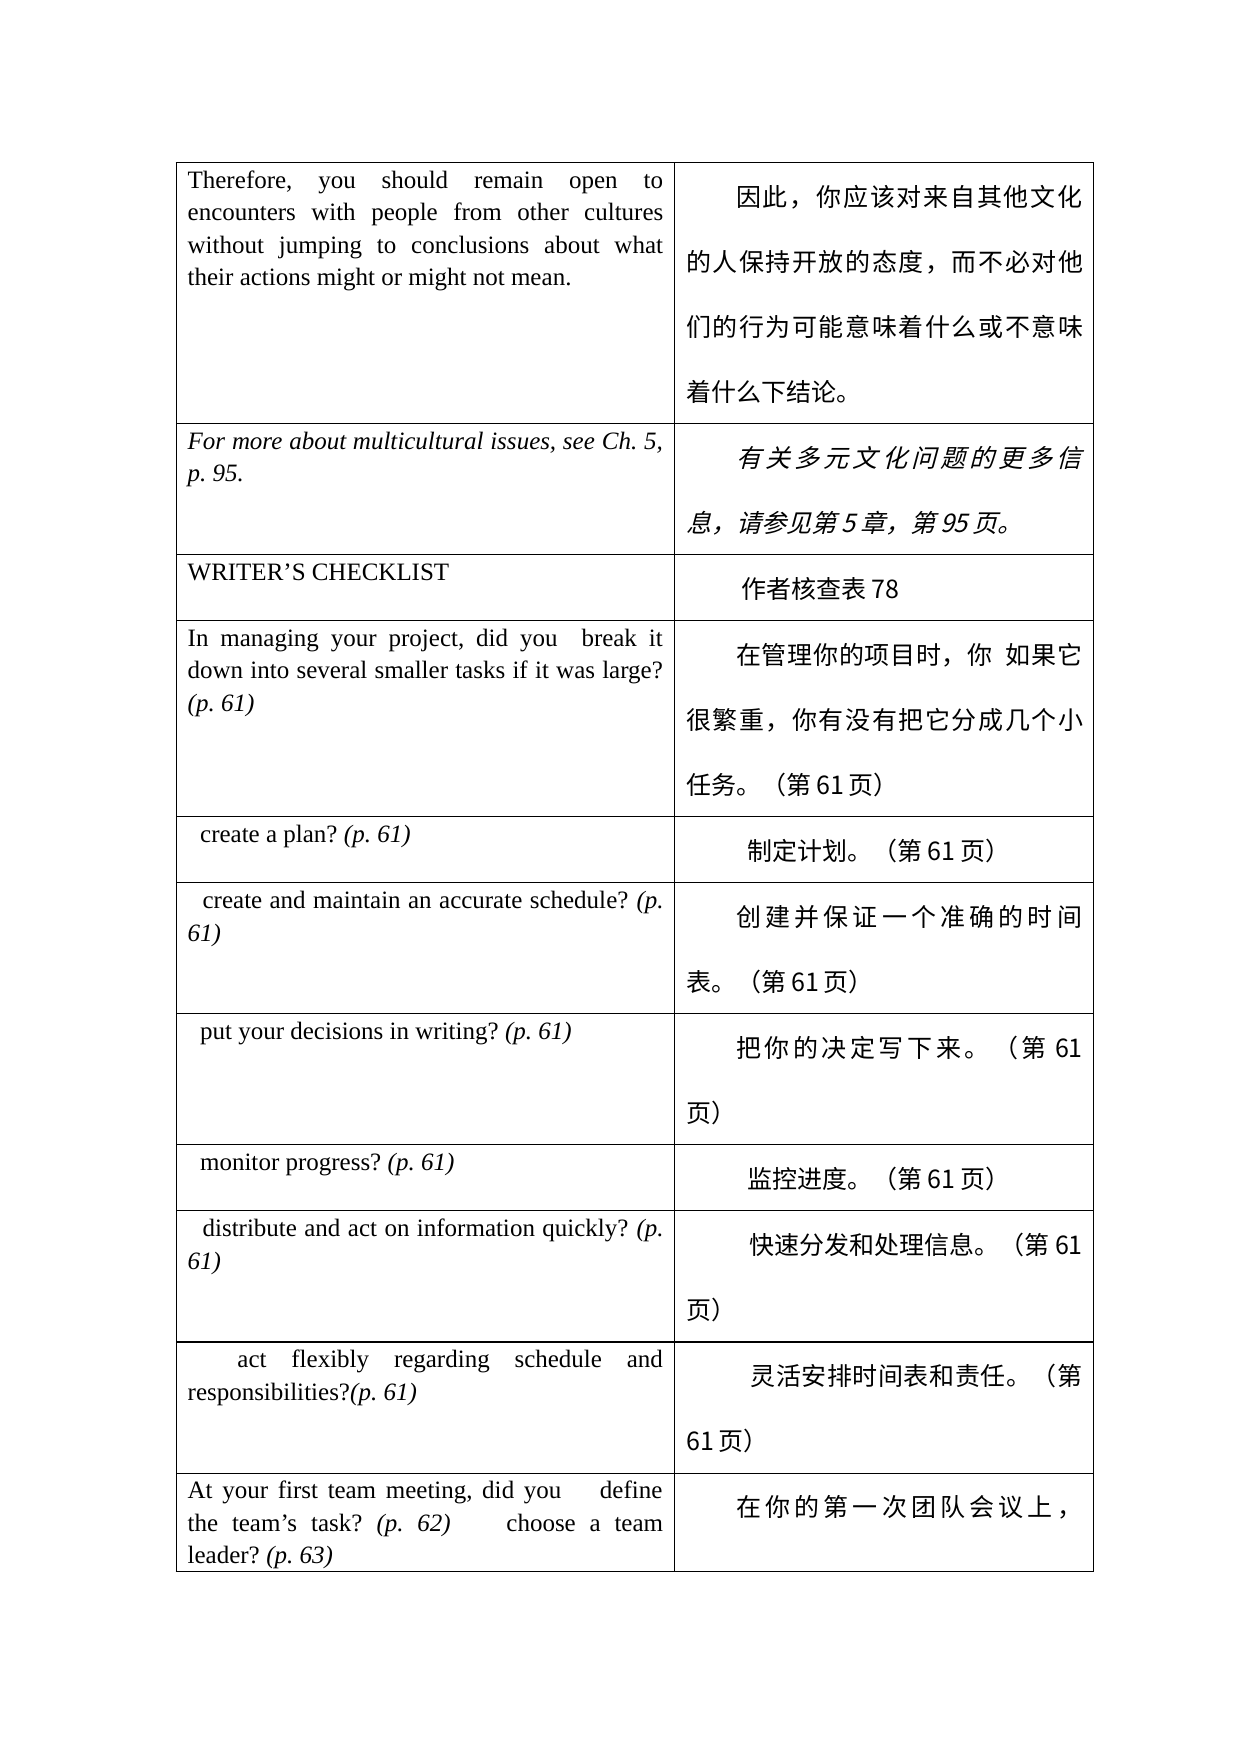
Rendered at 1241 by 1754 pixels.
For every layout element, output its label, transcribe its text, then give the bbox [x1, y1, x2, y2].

table_cell 创建并保证一个准确的时间表。（第61页） [675, 883, 1093, 1013]
table_cell In managing your project, did you break it down into several smaller tasks if it was large?(p. 61) [177, 621, 674, 816]
table_cell create a plan? (p. 61) [177, 817, 674, 882]
table_cell distribute and act on information quickly? (p. 61) [177, 1211, 674, 1341]
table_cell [675, 1474, 1093, 1571]
table_cell 作者核查表78 [675, 555, 1093, 620]
table_cell WRITER’S CHECKLIST [177, 555, 674, 620]
table_cell put your decisions in writing? (p. 61) [177, 1014, 674, 1144]
table_cell monitor progress? (p. 61) [177, 1145, 674, 1210]
table_cell 因此，你应该对来自其他文化的人保持开放的态度，而不必对他们的行为可能意味着什么或不意味着什么下结论。 [675, 163, 1093, 423]
table_cell 在管理你的项目时，你 如果它很繁重，你有没有把它分成几个小任务。（第61页） [675, 621, 1093, 816]
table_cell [177, 1474, 674, 1571]
table_cell Therefore, you should remain open to encounters with people from other cultures without jumping to conclusions about what their actions might or might not mean. [177, 163, 674, 423]
table_cell For more about multicultural issues, see Ch. 5, p. 95. [177, 424, 674, 554]
table_cell 有关多元文化问题的更多信息，请参见第5章，第95页。 [675, 424, 1093, 554]
table_cell create and maintain an accurate schedule? (p. 61) [177, 883, 674, 1013]
table_cell 制定计划。（第61页） [675, 817, 1093, 882]
table_cell 监控进度。（第61页） [675, 1145, 1093, 1210]
table_cell 快速分发和处理信息。（第61页） [675, 1211, 1093, 1341]
table_cell act flexibly regarding schedule and responsibilities?(p. 61) [177, 1343, 674, 1472]
table_cell 把你的决定写下来。（第61页） [675, 1014, 1093, 1144]
table_cell 灵活安排时间表和责任。（第61页） [675, 1343, 1093, 1472]
